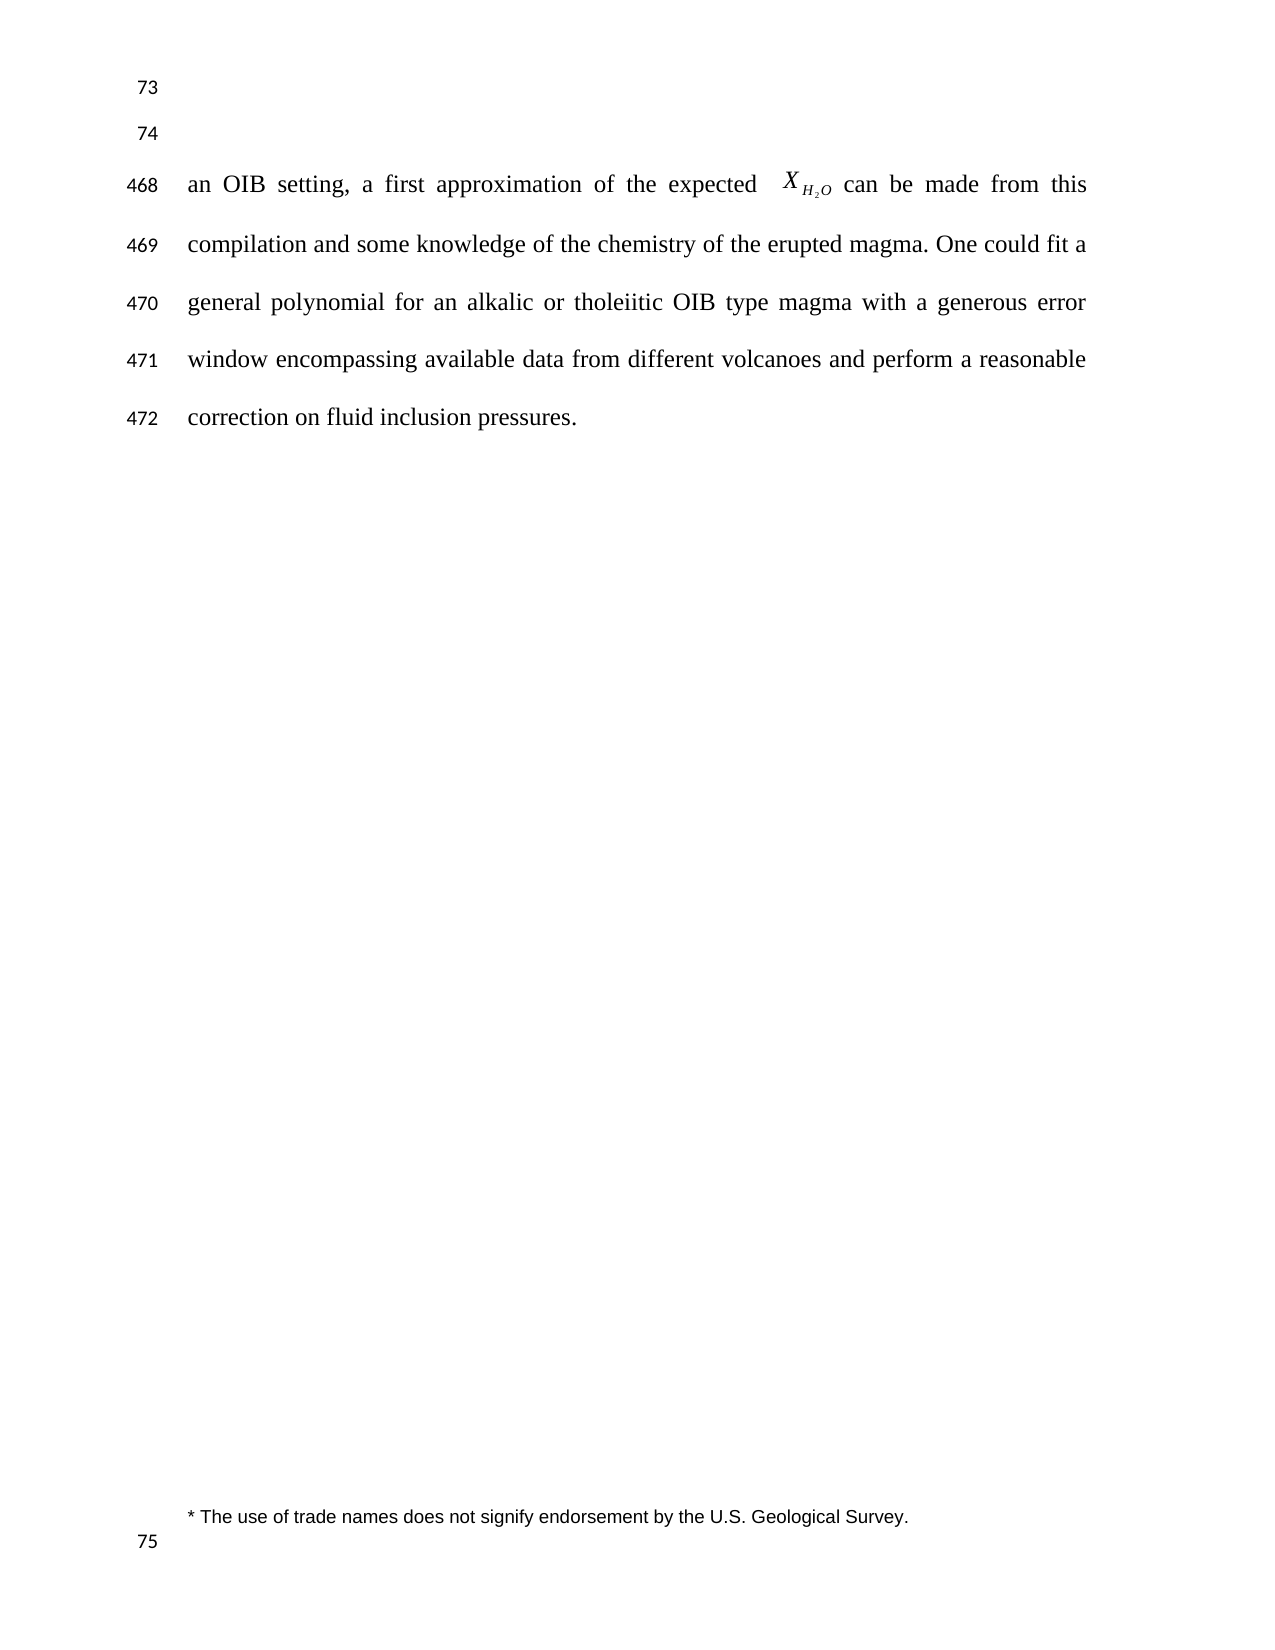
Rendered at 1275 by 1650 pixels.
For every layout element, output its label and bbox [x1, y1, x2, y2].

text [187, 167, 1087, 431]
